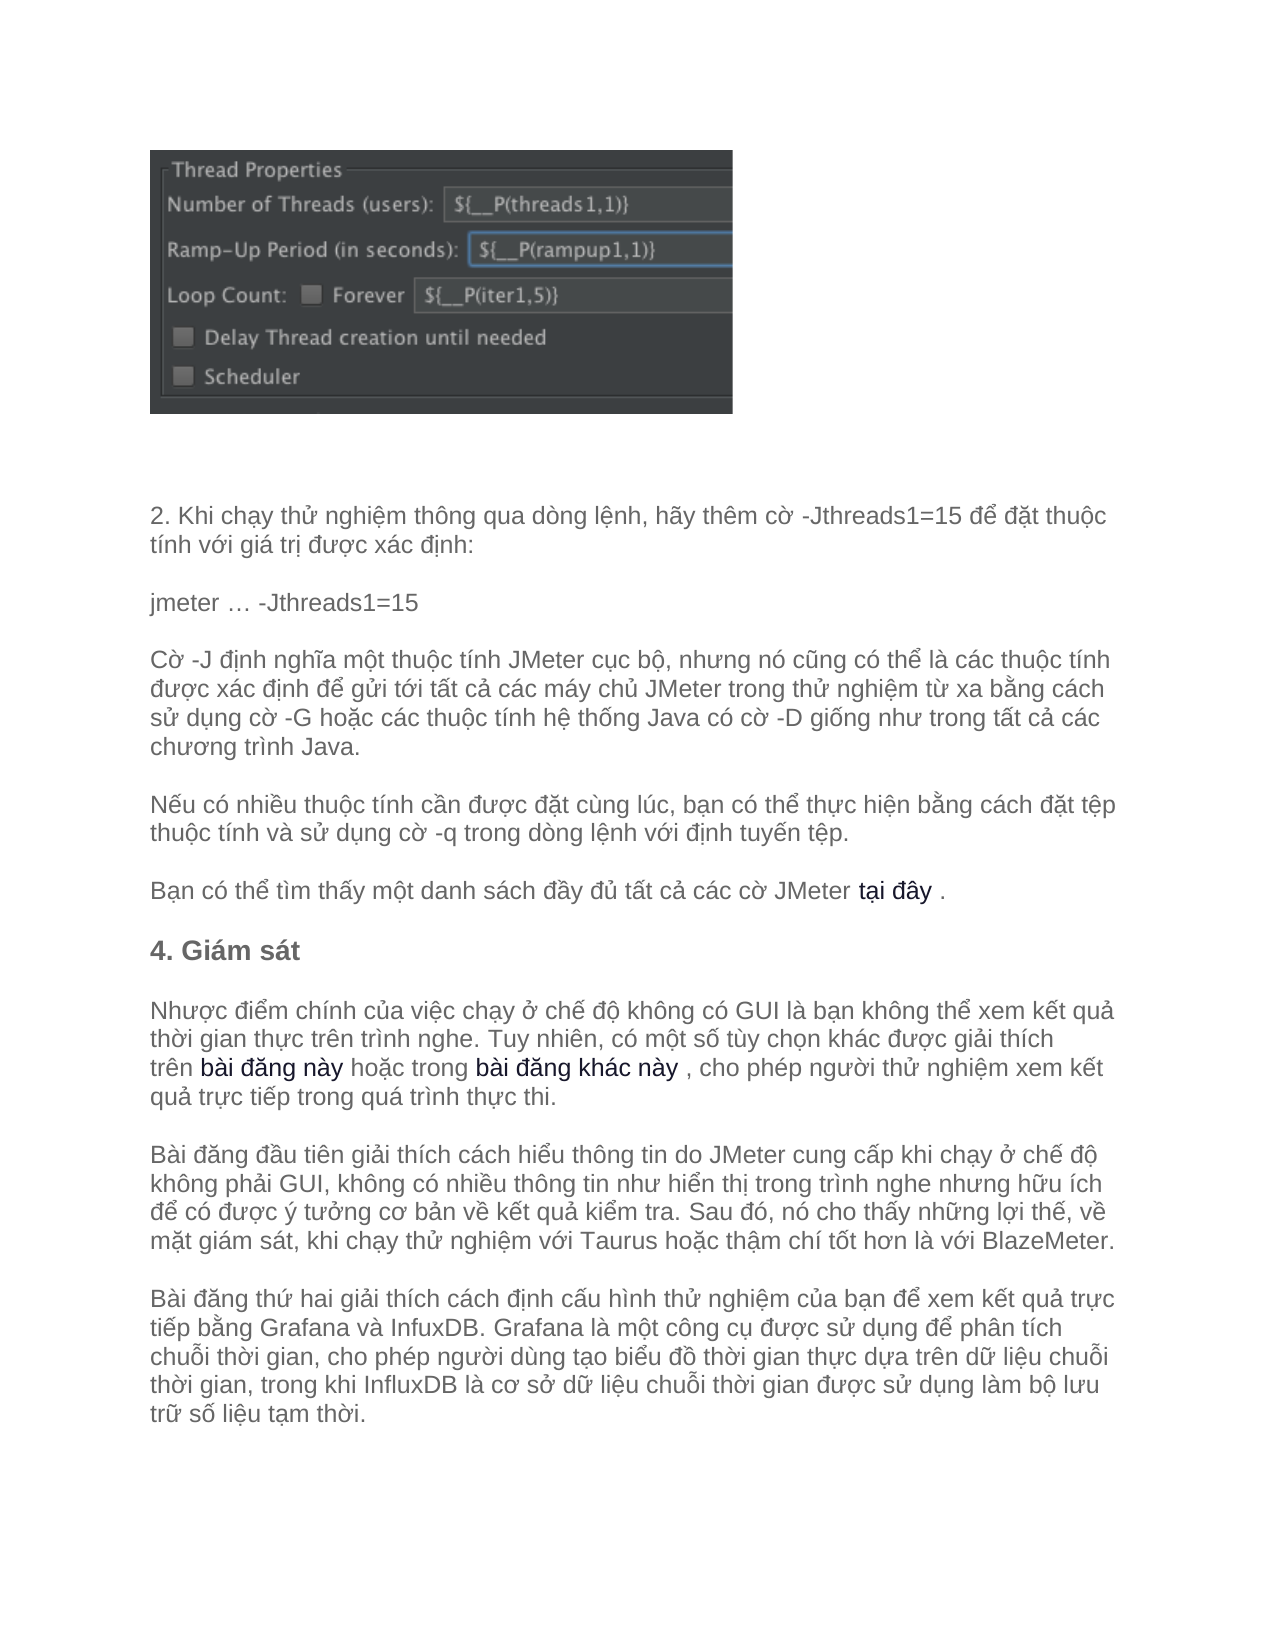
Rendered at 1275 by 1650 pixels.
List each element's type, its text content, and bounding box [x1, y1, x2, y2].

text Bạn có thể tìm thấy một danh sách đầy đủ tất cả các cờ JMeter tại đây . [150, 876, 1125, 905]
text 4. Giám sát [150, 934, 1125, 967]
text 2. Khi chạy thử nghiệm thông qua dòng lệnh, hãy thêm cờ -Jthreads1=15 để đặt thuộc tính với giá trị được xác định: [150, 501, 1125, 558]
text Nhược điểm chính của việc chạy ở chế độ không có GUI là bạn không thể xem kết quả thời gian thực trên trình nghe. Tuy nhiên, có một số tùy chọn khác được giải thích trên bài đăng này hoặc trong bài đăng khác này , cho phép người thử nghiệm xem kết quả trực tiếp trong quá trình thực thi. [150, 996, 1125, 1111]
text Cờ -J định nghĩa một thuộc tính JMeter cục bộ, nhưng nó cũng có thể là các thuộc tính được xác định để gửi tới tất cả các máy chủ JMeter trong thử nghiệm từ xa bằng cách sử dụng cờ -G hoặc các thuộc tính hệ thống Java có cờ -D giống như trong tất cả các chương trình Java. [150, 645, 1125, 760]
text Bài đăng đầu tiên giải thích cách hiểu thông tin do JMeter cung cấp khi chạy ở chế độ không phải GUI, không có nhiều thông tin như hiển thị trong trình nghe nhưng hữu ích để có được ý tưởng cơ bản về kết quả kiểm tra. Sau đó, nó cho thấy những lợi thế, về mặt giám sát, khi chạy thử nghiệm với Taurus hoặc thậm chí tốt hơn là với BlazeMeter. [150, 1140, 1125, 1255]
text jmeter … -Jthreads1=15 [150, 587, 1125, 616]
text Bài đăng thứ hai giải thích cách định cấu hình thử nghiệm của bạn để xem kết quả trực tiếp bằng Grafana và InfuxDB. Grafana là một công cụ được sử dụng để phân tích chuỗi thời gian, cho phép người dùng tạo biểu đồ thời gian thực dựa trên dữ liệu chuỗi thời gian, trong khi InfluxDB là cơ sở dữ liệu chuỗi thời gian được sử dụng làm bộ lưu trữ số liệu tạm thời. [150, 1284, 1125, 1428]
text Nếu có nhiều thuộc tính cần được đặt cùng lúc, bạn có thể thực hiện bằng cách đặt tệp thuộc tính và sử dụng cờ -q trong dòng lệnh với định tuyến tệp. [150, 789, 1125, 847]
picture [150, 150, 733, 414]
